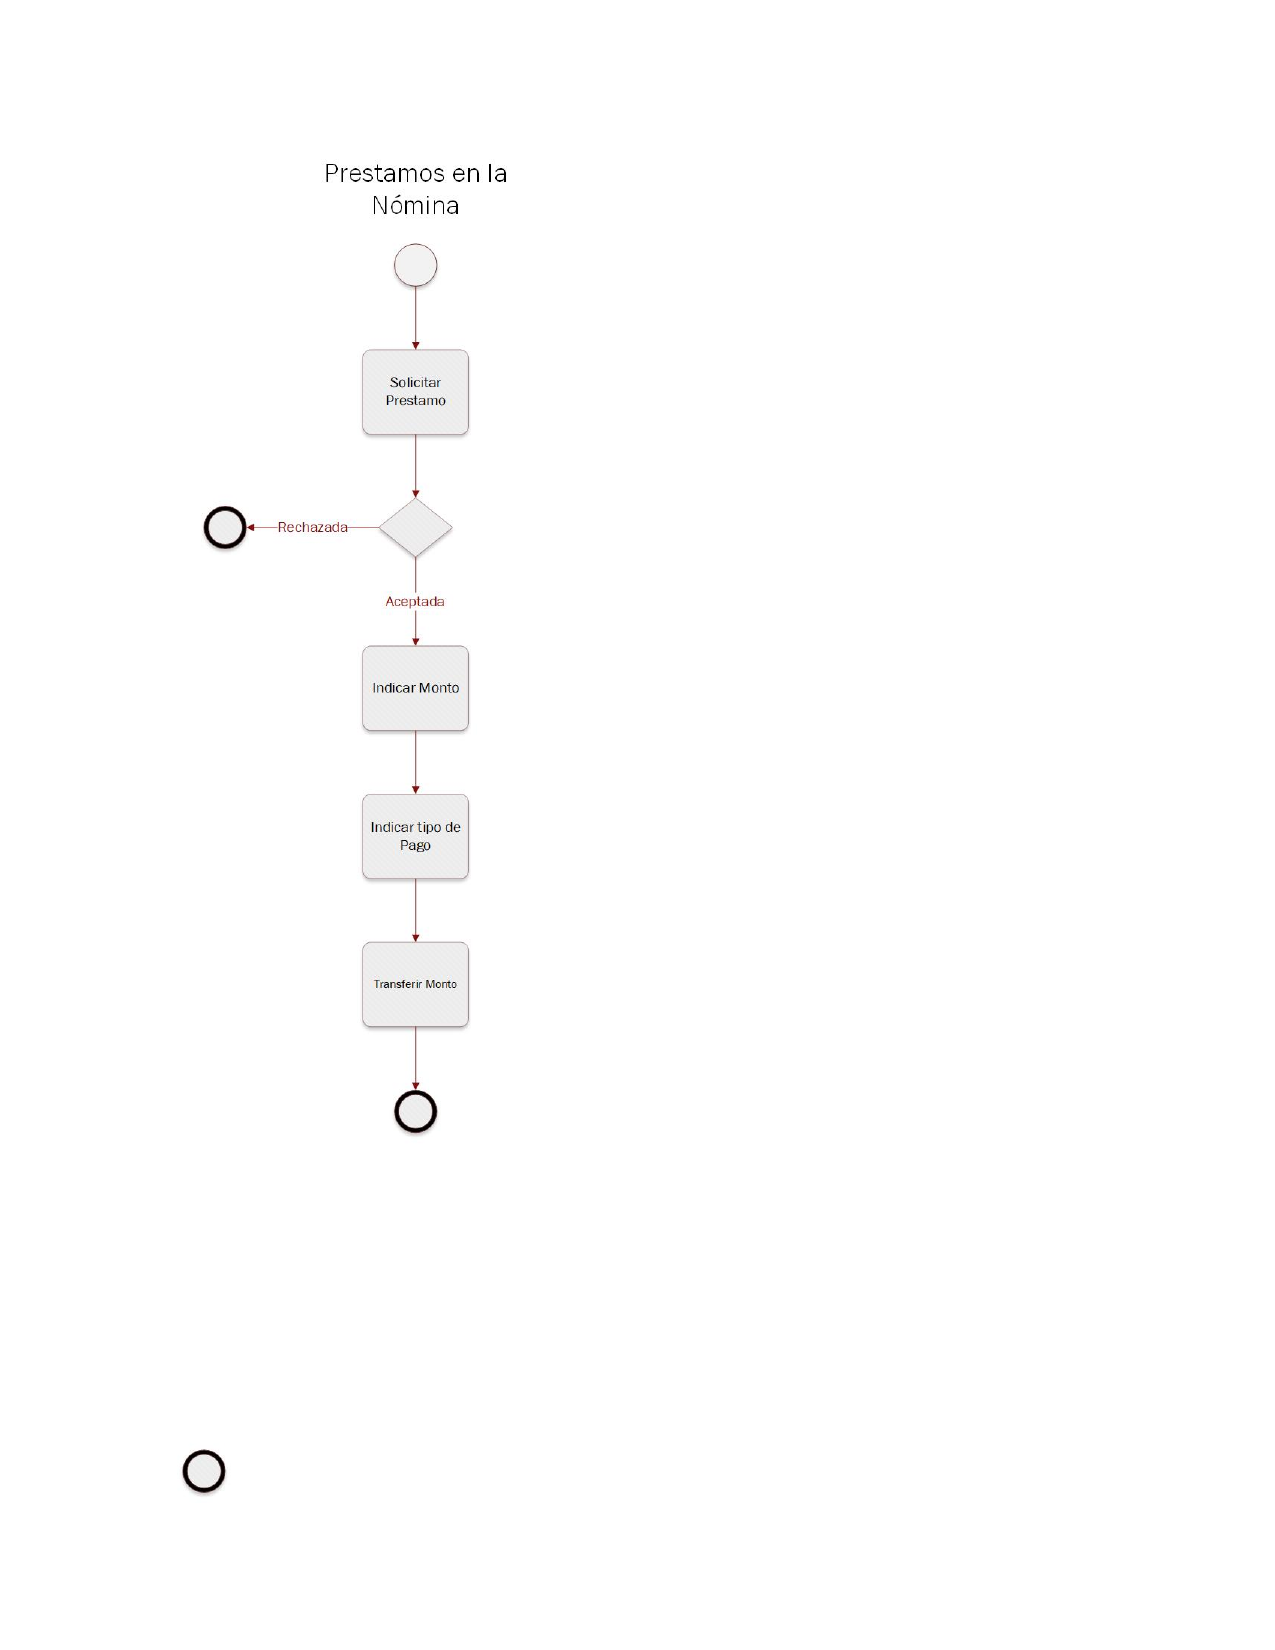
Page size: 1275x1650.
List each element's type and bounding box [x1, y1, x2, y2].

picture [177, 147, 528, 1503]
